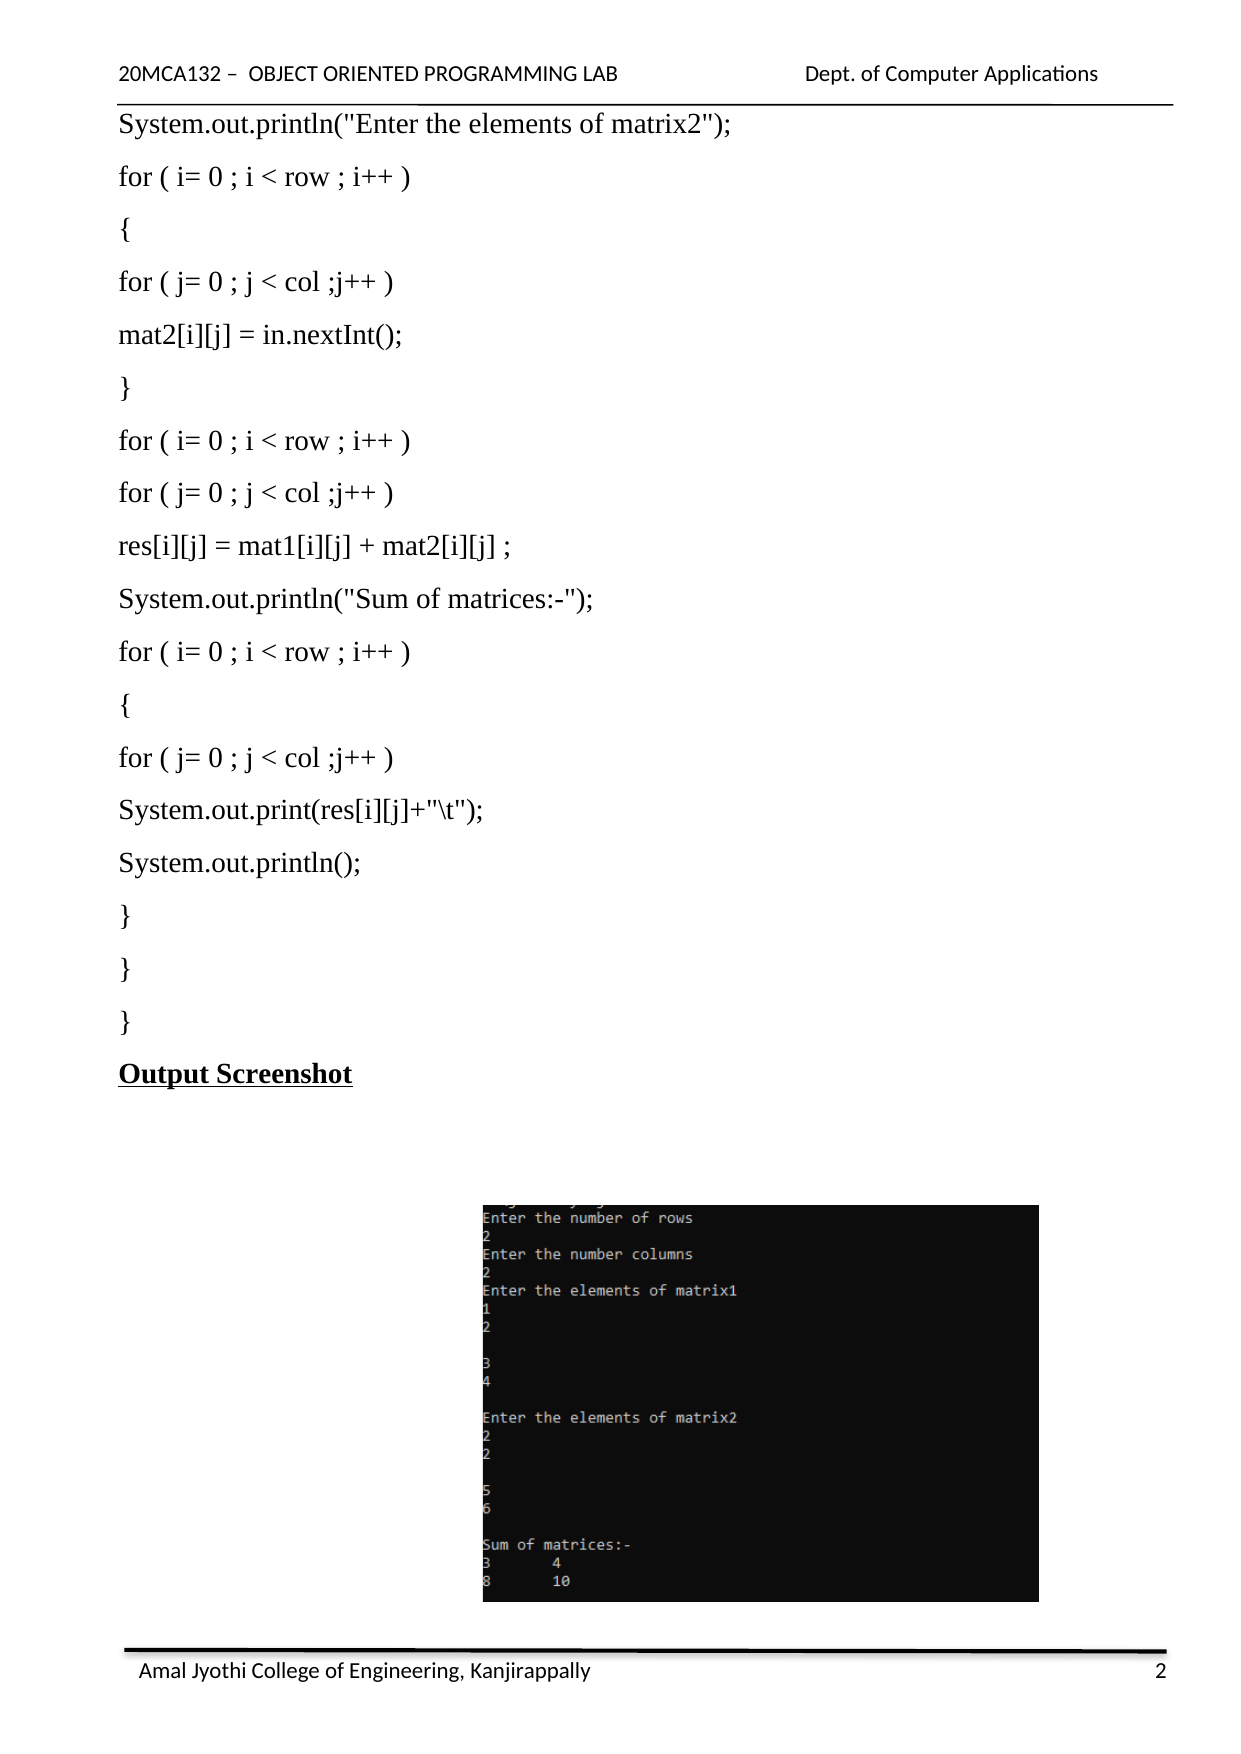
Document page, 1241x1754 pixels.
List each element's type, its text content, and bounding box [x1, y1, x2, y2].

text } [118, 898, 1167, 932]
text mat2[i][j] = in.nextInt(); [118, 317, 1167, 351]
text for ( j= 0 ; j < col ;j++ ) [118, 264, 1167, 298]
text { [118, 212, 1167, 245]
text { [118, 687, 1167, 720]
text res[i][j] = mat1[i][j] + mat2[i][j] ; [118, 528, 1167, 562]
text for ( j= 0 ; j < col ;j++ ) [118, 740, 1167, 773]
picture [482, 1205, 1039, 1602]
text System.out.println("Enter the elements of matrix2"); [118, 106, 1167, 139]
text System.out.println(); [118, 845, 1167, 879]
text for ( j= 0 ; j < col ;j++ ) [118, 476, 1167, 509]
text } [118, 1004, 1167, 1037]
text for ( i= 0 ; i < row ; i++ ) [118, 634, 1167, 668]
text for ( i= 0 ; i < row ; i++ ) [118, 423, 1167, 456]
text System.out.print(res[i][j]+"\t"); [118, 792, 1167, 826]
text System.out.println("Sum of matrices:-"); [118, 581, 1167, 615]
text } [118, 951, 1167, 984]
text Output Screenshot [118, 1057, 1167, 1090]
text } [118, 370, 1167, 403]
text for ( i= 0 ; i < row ; i++ ) [118, 159, 1167, 192]
